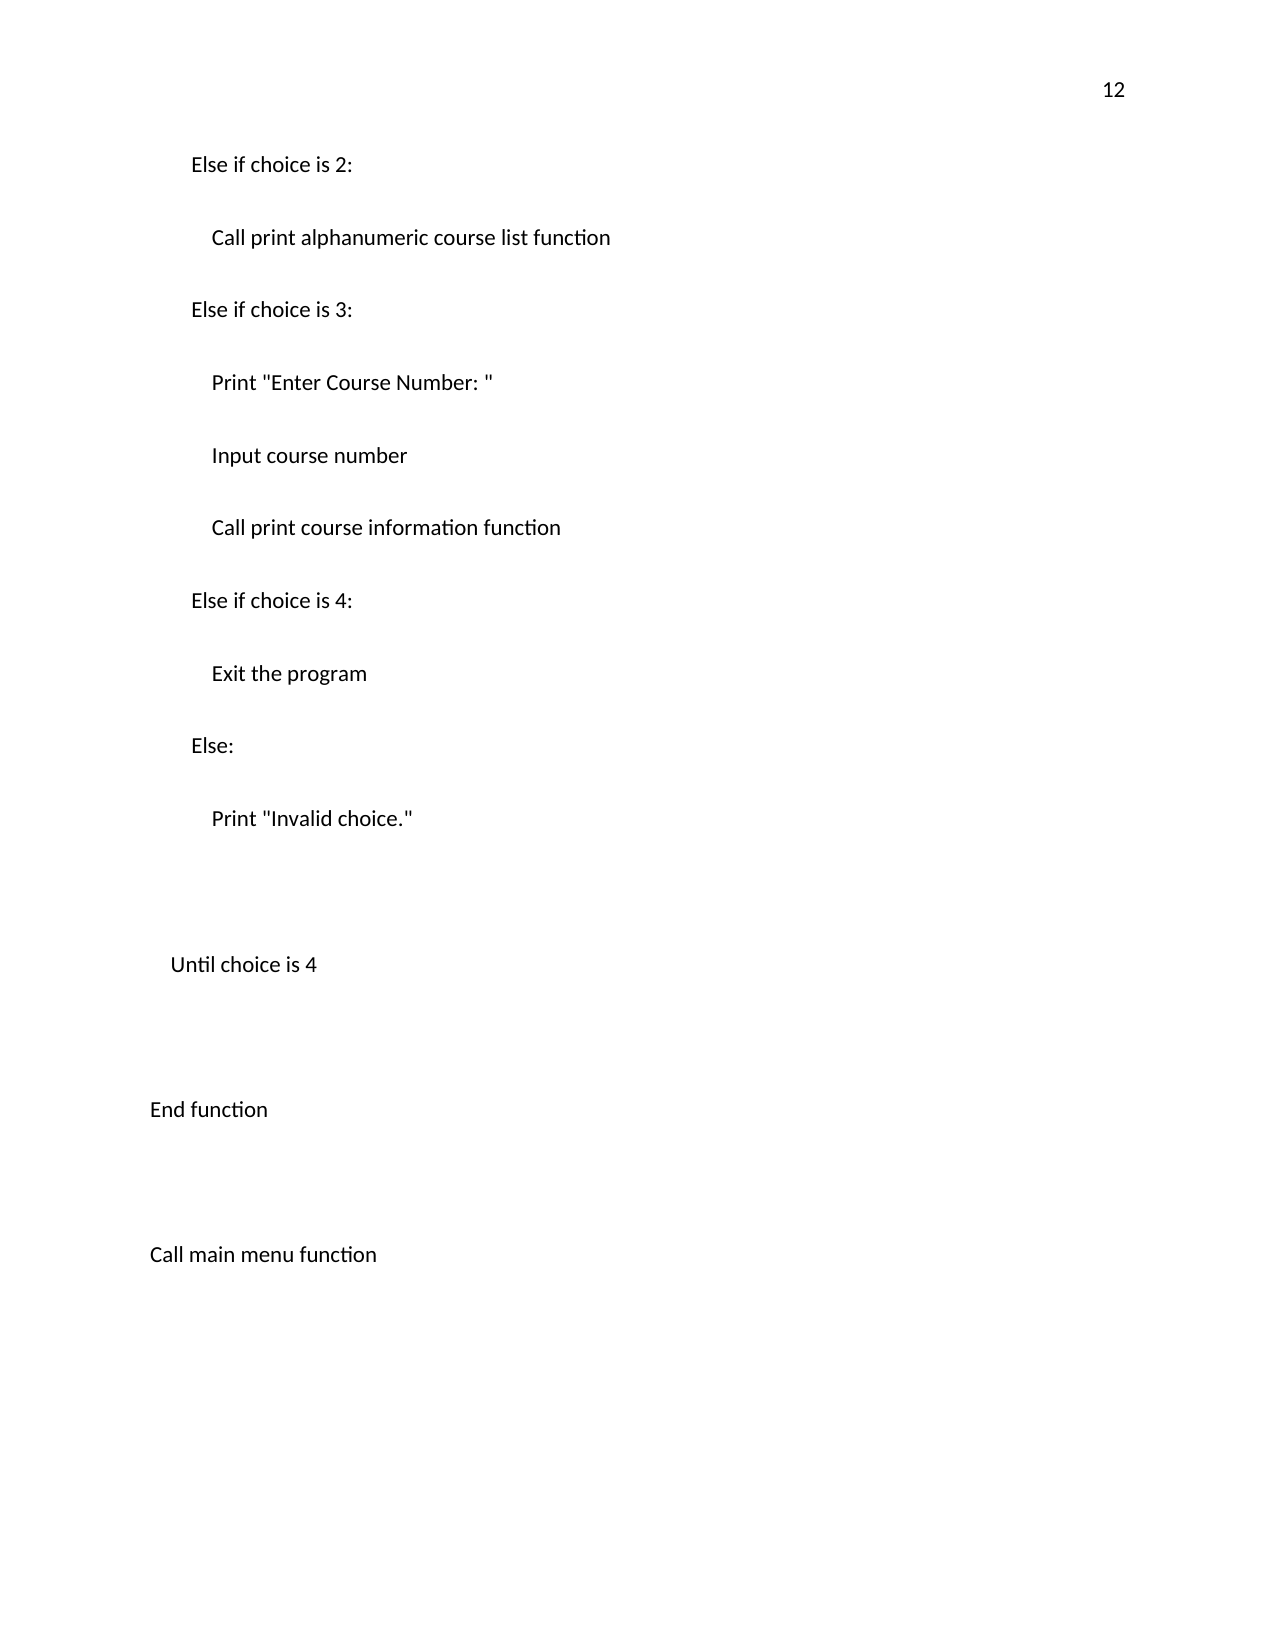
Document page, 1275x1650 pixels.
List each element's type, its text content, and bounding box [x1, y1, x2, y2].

text Input course number [150, 441, 1125, 469]
text Else if choice is 2: [150, 150, 1125, 178]
text Else: [150, 732, 1125, 760]
text Exit the program [150, 659, 1125, 687]
text Call print course information function [150, 513, 1125, 542]
text Else if choice is 3: [150, 295, 1125, 323]
text Print "Invalid choice." [150, 804, 1125, 832]
text Call print alphanumeric course list function [150, 223, 1125, 251]
text End function [150, 1095, 1125, 1123]
text Until choice is 4 [150, 950, 1125, 978]
text Print "Enter Course Number: " [150, 368, 1125, 396]
text Else if choice is 4: [150, 586, 1125, 614]
text Call main menu function [150, 1241, 1125, 1269]
